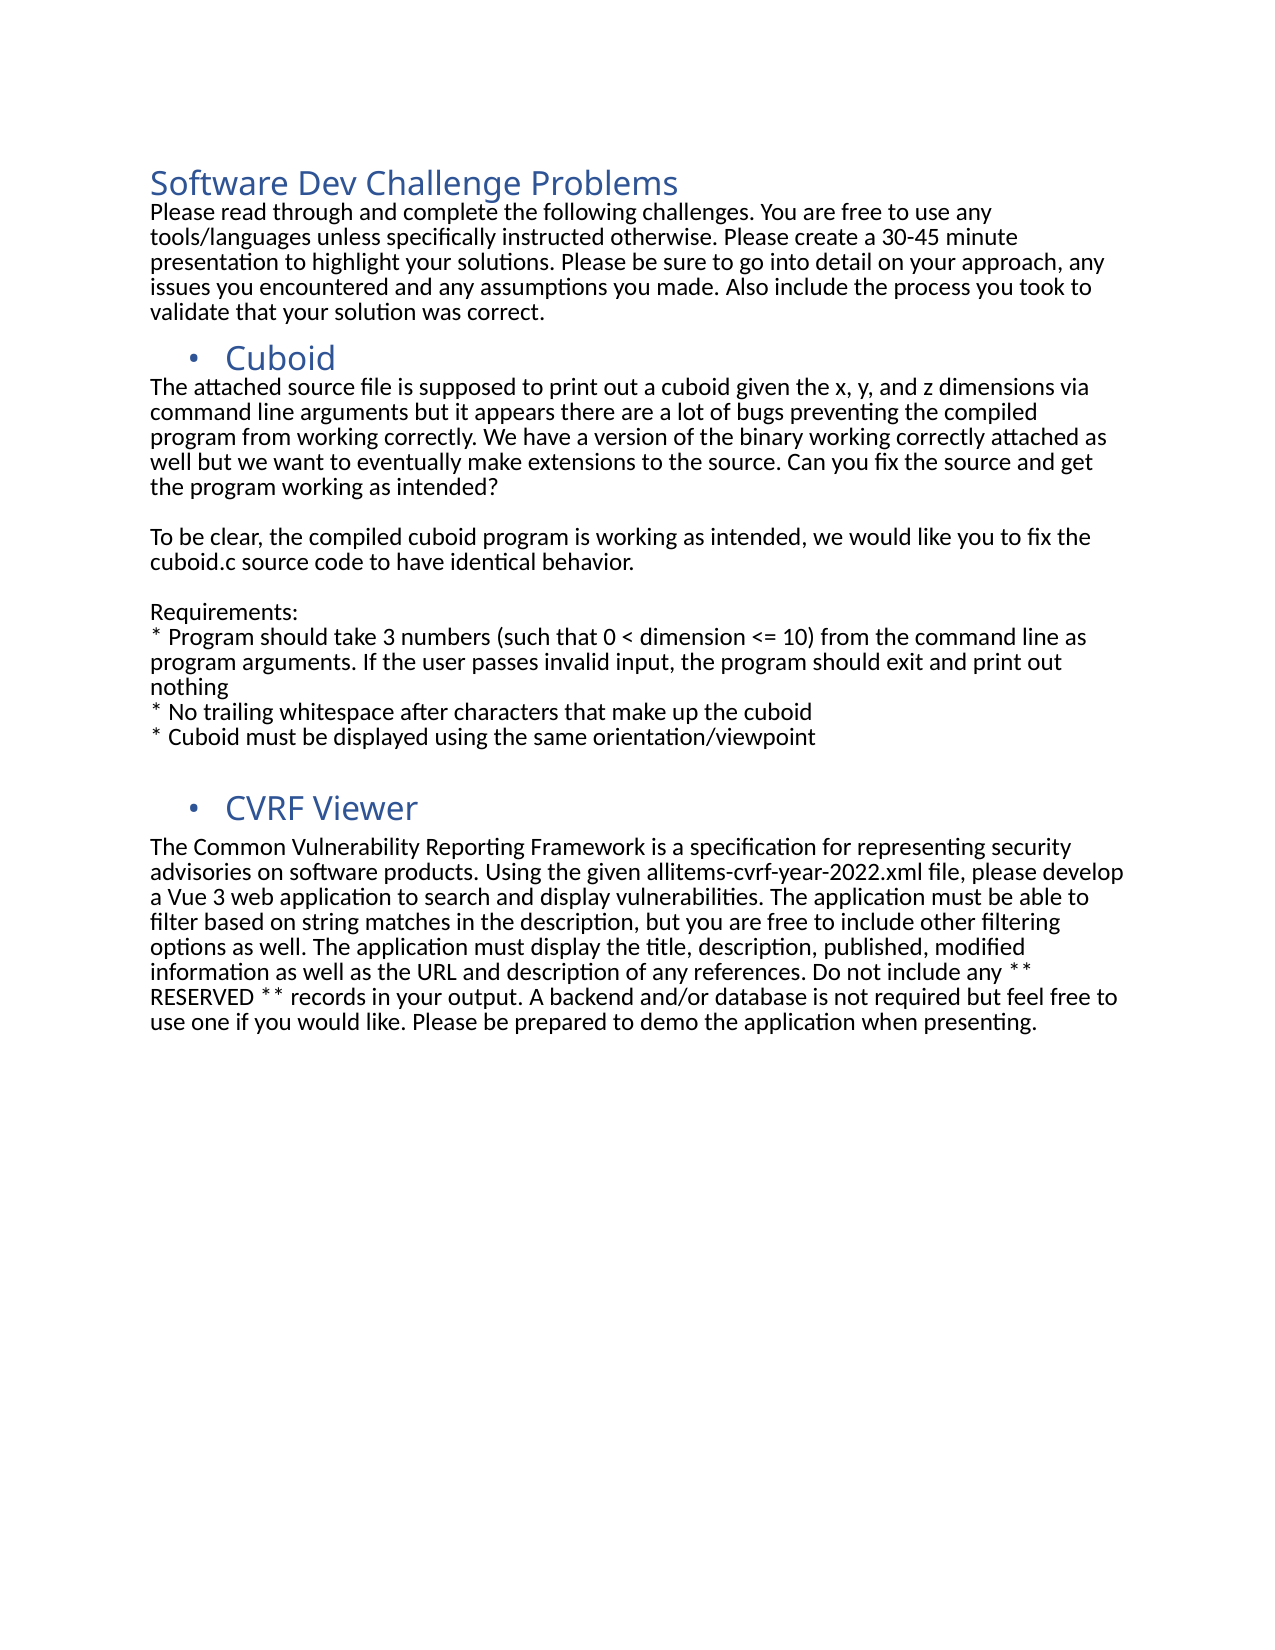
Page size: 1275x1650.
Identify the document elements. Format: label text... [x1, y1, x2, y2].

list CVRF Viewer [187, 800, 1125, 825]
text * Program should take 3 numbers (such that 0 < dimension <= 10) from the command line as program arguments. If the user passes invalid input, the program should exit and print out nothing [150, 625, 1125, 700]
text To be clear, the compiled cuboid program is working as intended, we would like you to fix the cuboid.c source code to have identical behavior. [150, 525, 1125, 575]
text * Cuboid must be displayed using the same orientation/viewpoint [150, 725, 1125, 750]
text Software Dev Challenge Problems [150, 175, 1125, 200]
text Requirements: [150, 600, 1125, 625]
text The Common Vulnerability Reporting Framework is a specification for representing security advisories on software products. Using the given allitems-cvrf-year-2022.xml file, please develop a Vue 3 web application to search and display vulnerabilities. The application must be able to filter based on string matches in the description, but you are free to include other filtering options as well. The application must display the title, description, published, modified information as well as the URL and description of any references. Do not include any ** RESERVED ** records in your output. A backend and/or database is not required but feel free to use one if you would like. Please be prepared to demo the application when presenting. [150, 835, 1125, 1035]
text * No trailing whitespace after characters that make up the cuboid [150, 700, 1125, 725]
text Please read through and complete the following challenges. You are free to use any tools/languages unless specifically instructed otherwise. Please create a 30-45 minute presentation to highlight your solutions. Please be sure to go into detail on your approach, any issues you encountered and any assumptions you made. Also include the process you took to validate that your solution was correct. [150, 200, 1125, 325]
list Cuboid [187, 350, 1125, 375]
text The attached source file is supposed to print out a cuboid given the x, y, and z dimensions via command line arguments but it appears there are a lot of bugs preventing the compiled program from working correctly. We have a version of the binary working correctly attached as well but we want to eventually make extensions to the source. Can you fix the source and get the program working as intended? [150, 375, 1125, 500]
